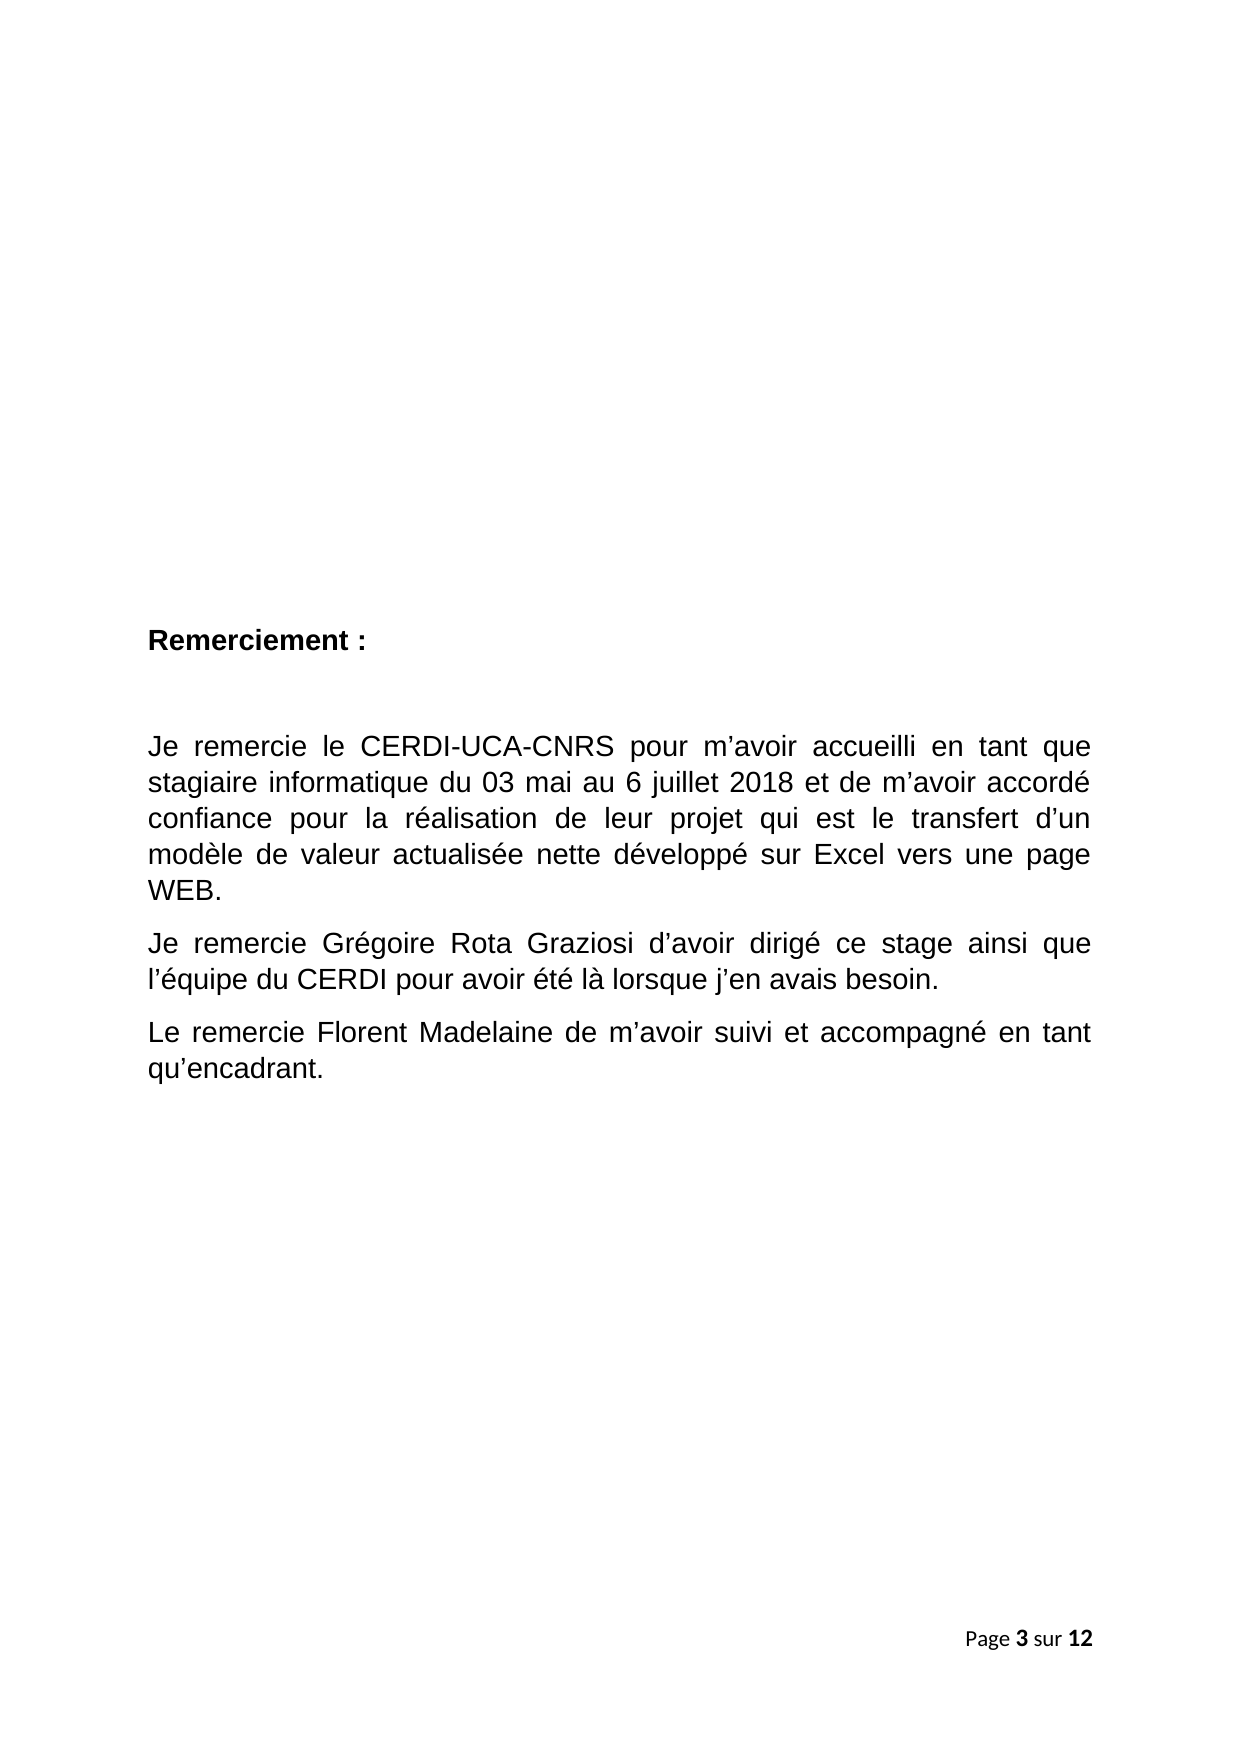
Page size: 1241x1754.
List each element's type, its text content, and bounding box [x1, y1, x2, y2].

text Le remercie Florent Madelaine de m’avoir suivi et accompagné en tant qu’encadrant. [148, 1015, 1093, 1084]
text Je remercie Grégoire Rota Graziosi d’avoir dirigé ce stage ainsi que l’équipe du CERDI pour avoir été là lorsque j’en avais besoin. [148, 926, 1093, 996]
text Je remercie le CERDI-UCA-CNRS pour m’avoir accueilli en tant que stagiaire informatique du 03 mai au 6 juillet 2018 et de m’avoir accordé confiance pour la réalisation de leur projet qui est le transfert d’un modèle de valeur actualisée nette développé sur Excel vers une page WEB. [148, 728, 1093, 907]
text Remerciement : [148, 623, 1093, 656]
